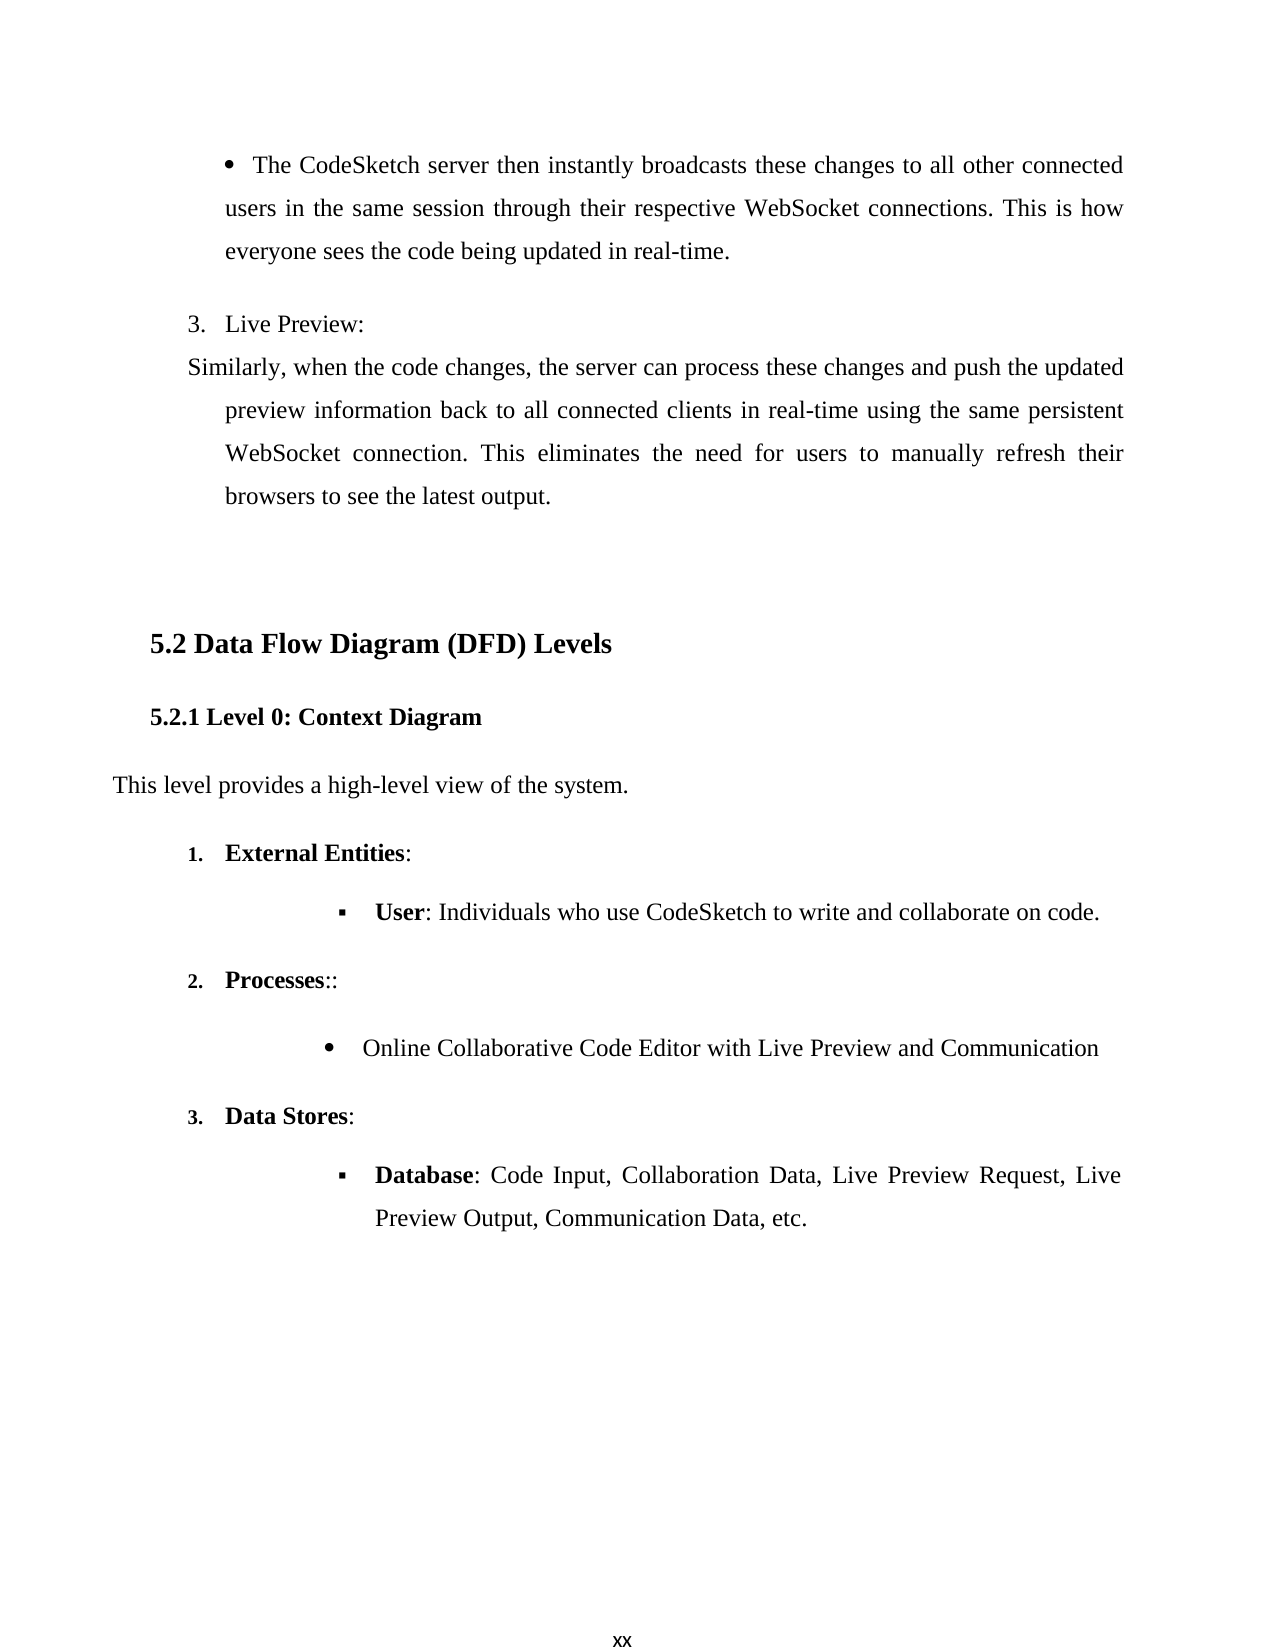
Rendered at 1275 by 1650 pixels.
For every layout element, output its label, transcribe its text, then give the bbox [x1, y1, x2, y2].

list Data Flow Diagram (DFD) Levels [150, 626, 1200, 659]
text Similarly, when the code changes, the server can process these changes and push the updated preview information back to all connected clients in real-time using the same persistent WebSocket connection. This eliminates the need for users to manually refresh their browsers to see the latest output. [187, 352, 1125, 510]
subtitle External Entities: [187, 838, 1200, 867]
text This level provides a high-level view of the system. [112, 770, 1200, 798]
list Live Preview: [187, 309, 1200, 337]
list User: Individuals who use CodeSketch to write and collaborate on code. [337, 897, 1200, 926]
list Database: Code Input, Collaboration Data, Live Preview Request, Live Preview Output, Communication Data, etc. [337, 1160, 1125, 1232]
subtitle Data Stores: [187, 1101, 1200, 1130]
subtitle Level 0: Context Diagram [150, 702, 1200, 730]
list The CodeSketch server then instantly broadcasts these changes to all other connected users in the same session through their respective WebSocket connections. This is how everyone sees the code being updated in real-time. [225, 150, 1125, 265]
list Online Collaborative Code Editor with Live Preview and Communication [325, 1033, 1200, 1062]
subtitle Processes:: [187, 965, 1200, 993]
